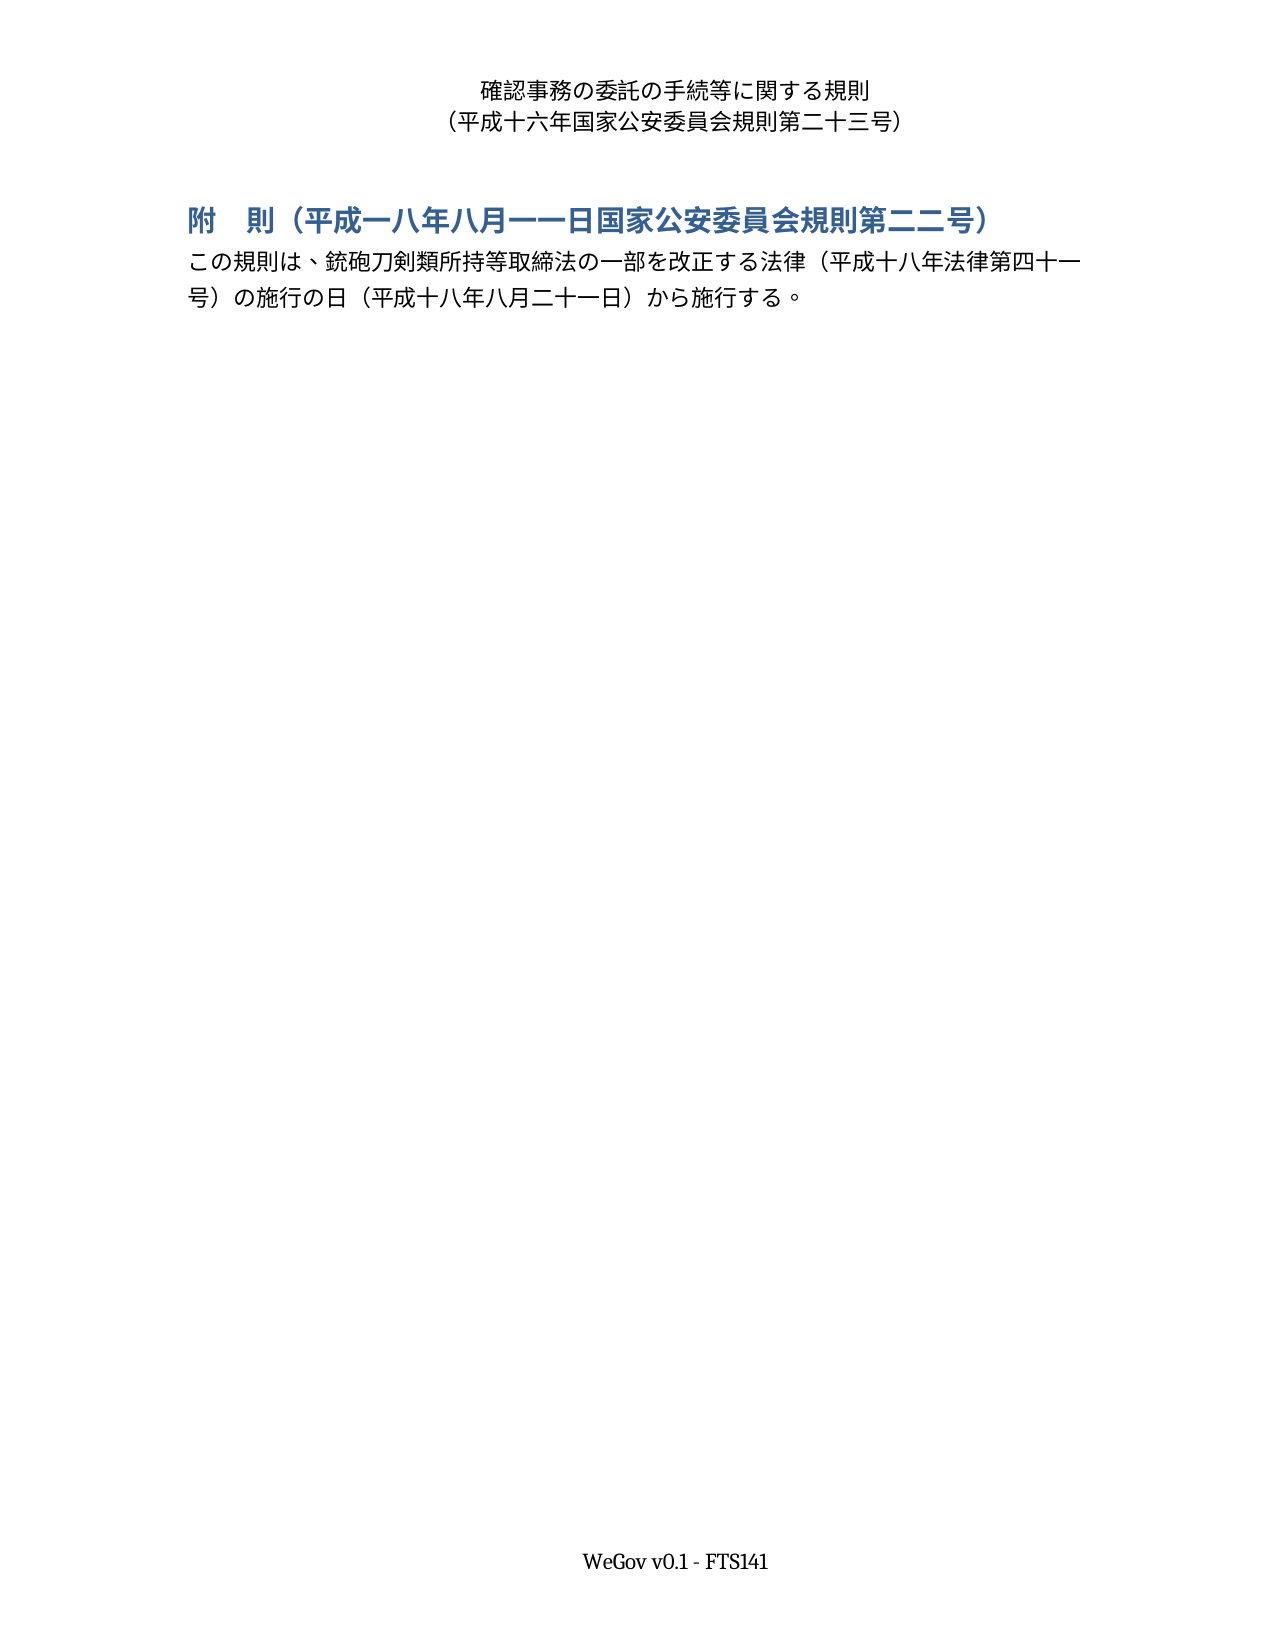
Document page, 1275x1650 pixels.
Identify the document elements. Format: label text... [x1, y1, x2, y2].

subtitle 附 則（平成一八年八月一一日国家公安委員会規則第二二号） [187, 200, 1087, 240]
text この規則は、銃砲刀剣類所持等取締法の一部を改正する法律（平成十八年法律第四十一号）の施行の日（平成十八年八月二十一日）から施行する。 [187, 246, 1087, 313]
